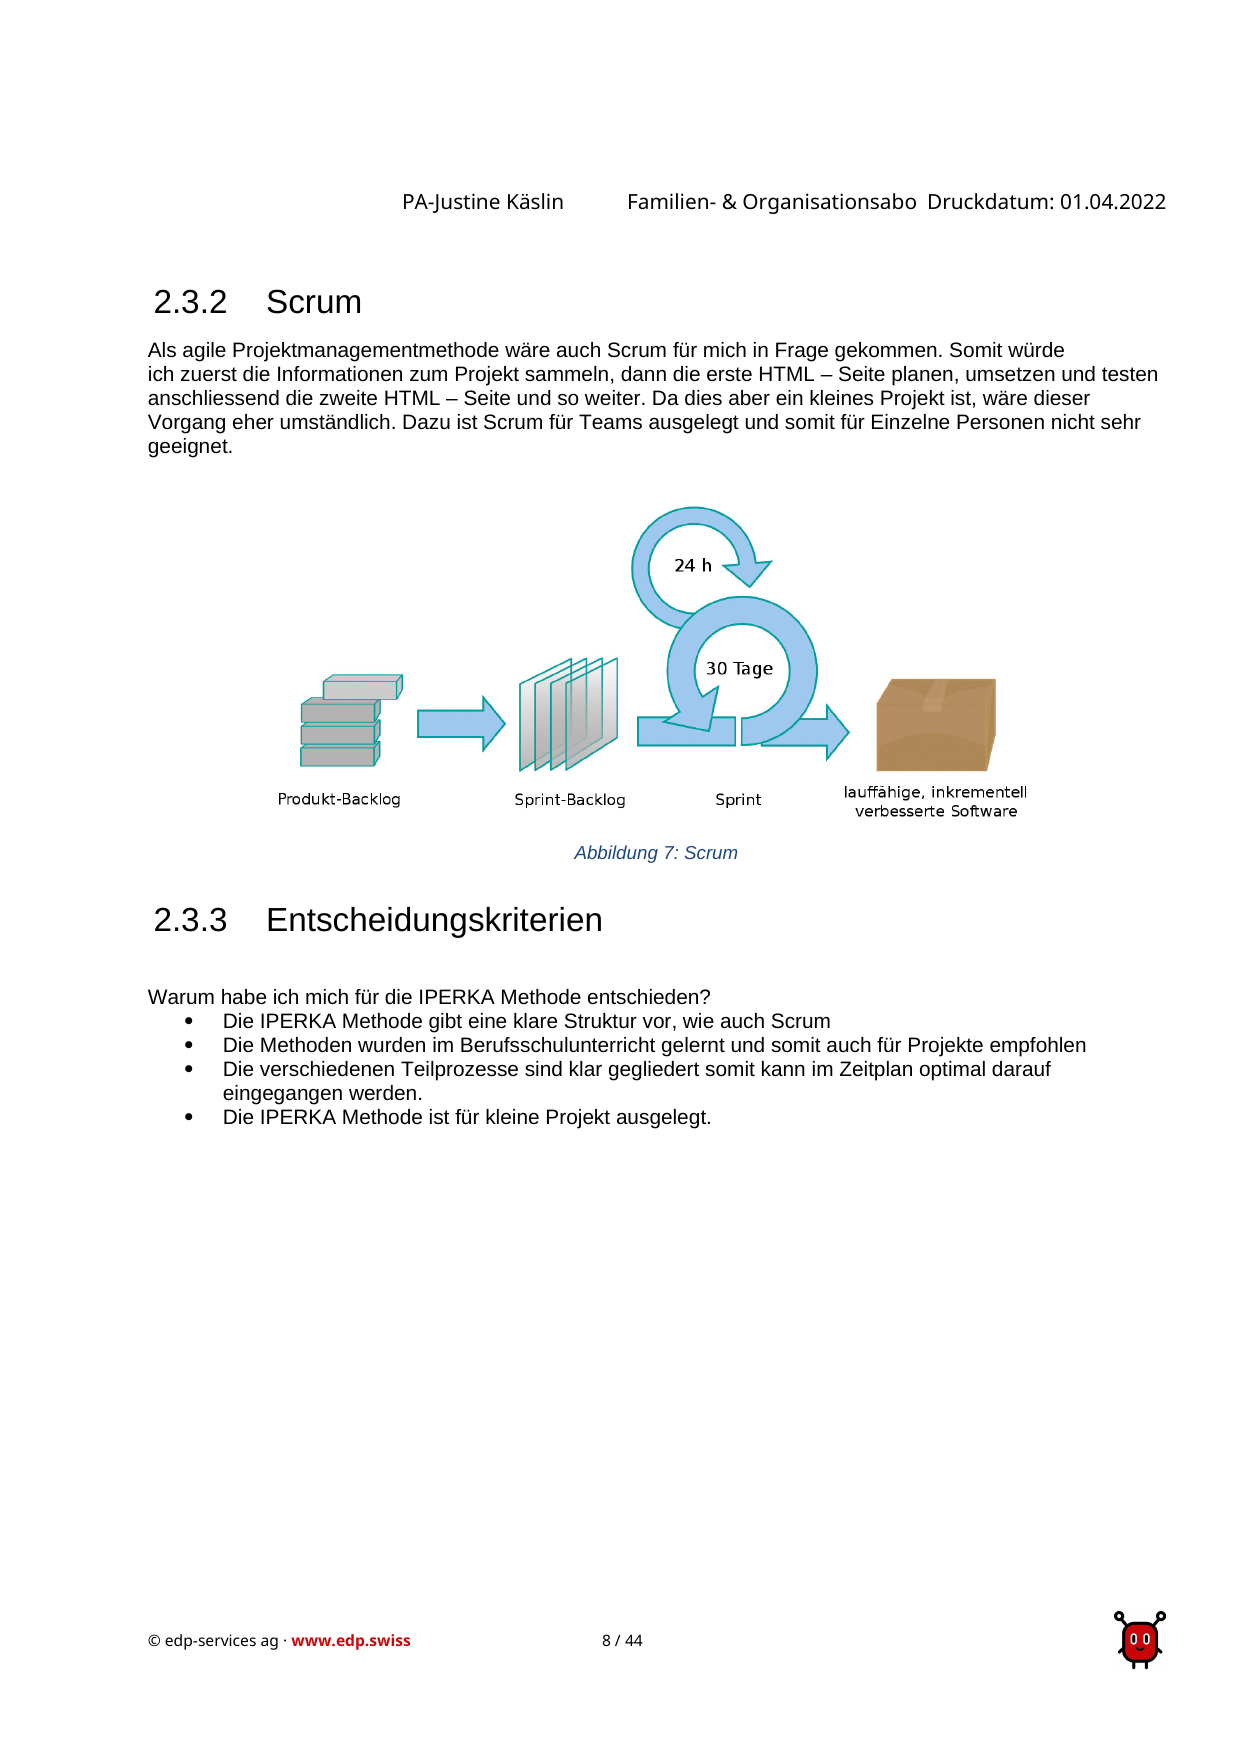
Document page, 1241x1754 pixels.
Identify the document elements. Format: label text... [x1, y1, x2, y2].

picture [1113, 1610, 1167, 1670]
subtitle Entscheidungskriterien [153, 901, 1166, 939]
list Die verschiedenen Teilprozesse sind klar gegliedert somit kann im Zeitplan optimal darauf eingegangen werden. [185, 1057, 1166, 1105]
text Abbildung 7: Scrum [148, 841, 1166, 863]
list Die IPERKA Methode gibt eine klare Struktur vor, wie auch Scrum [185, 1009, 1166, 1033]
picture [252, 485, 1063, 838]
text ich zuerst die Informationen zum Projekt sammeln, dann die erste HTML – Seite planen, umsetzen und testen anschliessend die zweite HTML – Seite und so weiter. Da dies aber ein kleines Projekt ist, wäre dieser Vorgang eher umständlich. Dazu ist Scrum für Teams ausgelegt und somit für Einzelne Personen nicht sehr geeignet. [148, 362, 1166, 458]
subtitle Scrum [153, 282, 1166, 320]
list Die Methoden wurden im Berufsschulunterricht gelernt und somit auch für Projekte empfohlen [185, 1033, 1166, 1057]
text Als agile Projektmanagementmethode wäre auch Scrum für mich in Frage gekommen. Somit würde [148, 338, 1166, 362]
text Warum habe ich mich für die IPERKA Methode entschieden? [148, 985, 1166, 1009]
list Die IPERKA Methode ist für kleine Projekt ausgelegt. [185, 1105, 1166, 1129]
